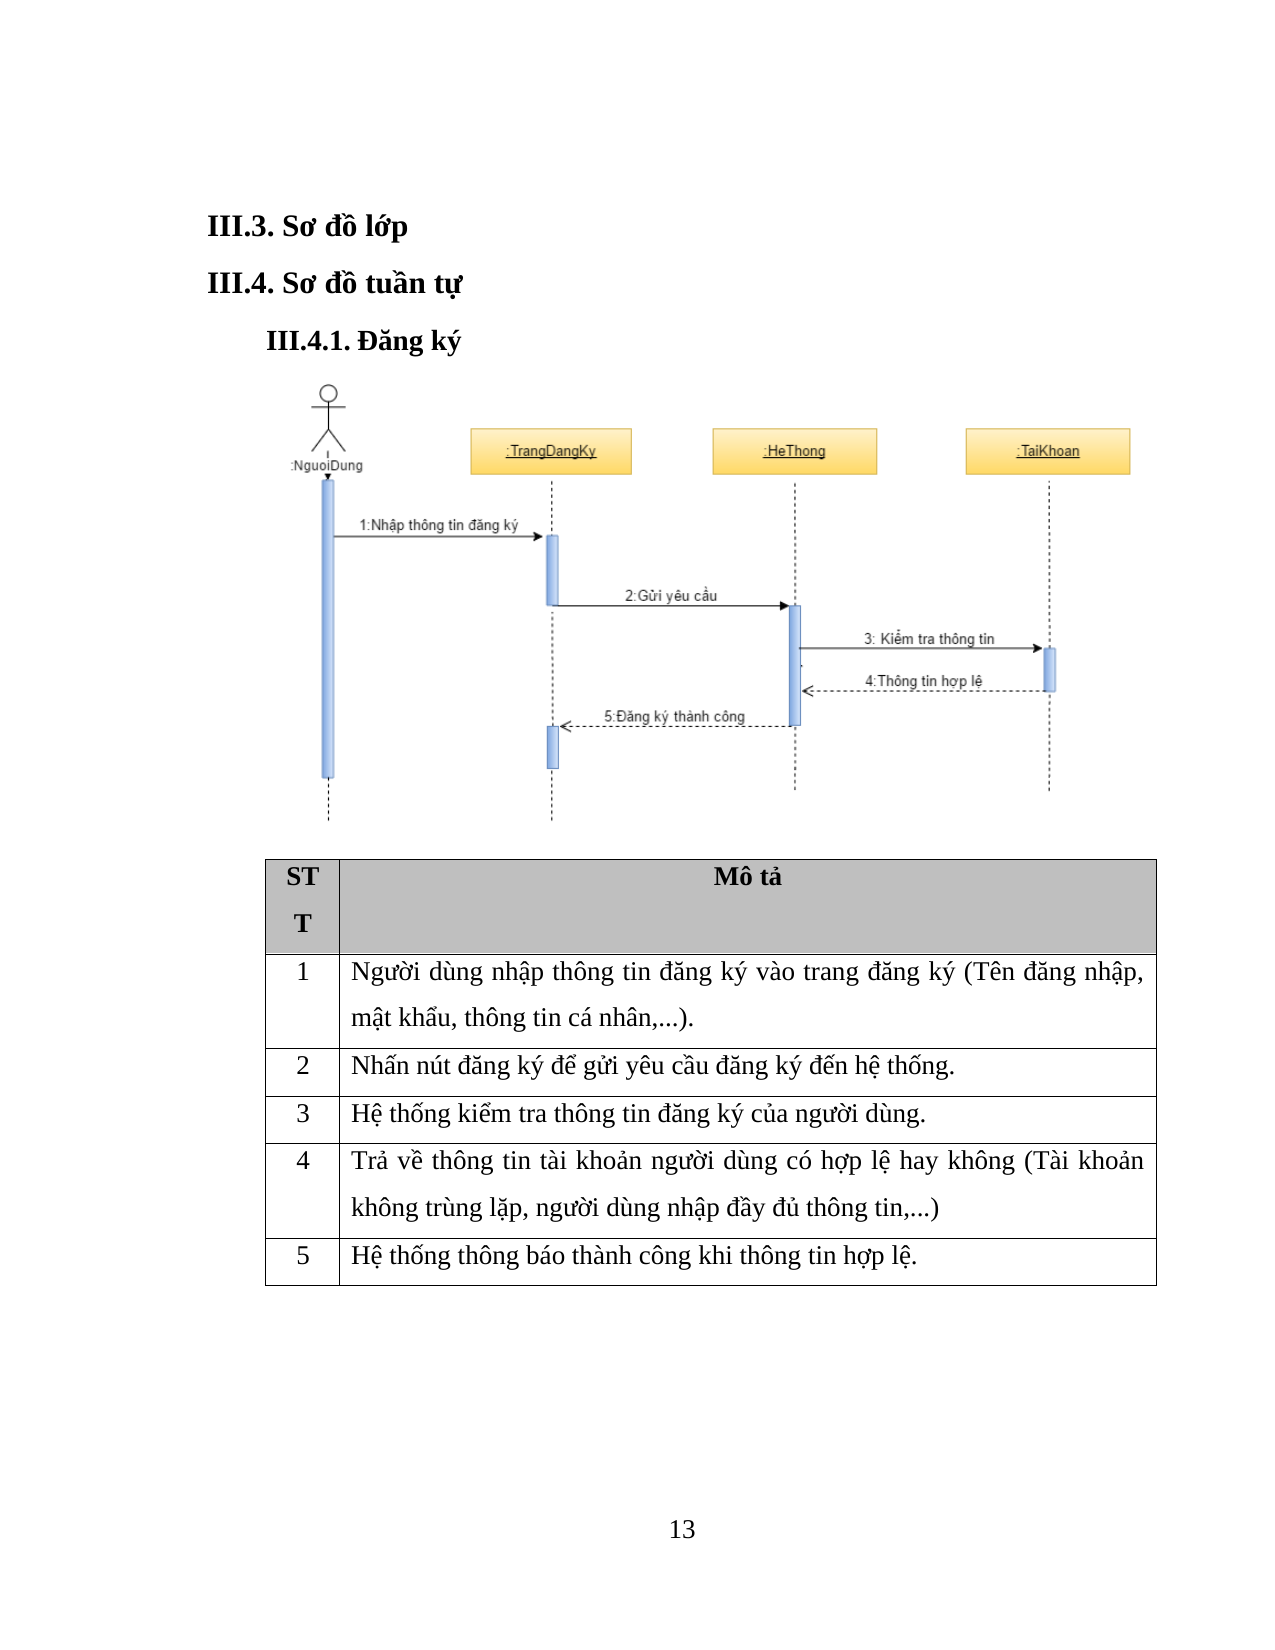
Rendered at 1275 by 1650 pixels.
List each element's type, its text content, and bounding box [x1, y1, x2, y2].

table_cell Hệ thống kiểm tra thông tin đăng ký của người dùng. [340, 1097, 1156, 1143]
text Đăng ký [266, 323, 1157, 356]
table_cell 1 [266, 955, 339, 1048]
table_cell 5 [266, 1239, 339, 1285]
table_header Mô tả [340, 860, 1156, 953]
table_cell 4 [266, 1144, 339, 1238]
picture [265, 373, 1157, 841]
table_cell 2 [266, 1049, 339, 1096]
table_cell Hệ thống thông báo thành công khi thông tin hợp lệ. [340, 1239, 1156, 1285]
table_cell Người dùng nhập thông tin đăng ký vào trang đăng ký (Tên đăng nhập, mật khẩu, thông tin cá nhân,...). [340, 955, 1156, 1048]
table_cell Trả về thông tin tài khoản người dùng có hợp lệ hay không (Tài khoản không trùng lặp, người dùng nhập đầy đủ thông tin,...) [340, 1144, 1156, 1238]
table_header STT [266, 860, 339, 953]
table_cell Nhấn nút đăng ký để gửi yêu cầu đăng ký đến hệ thống. [340, 1049, 1156, 1096]
table_cell 3 [266, 1097, 339, 1143]
text Sơ đồ tuần tự [207, 265, 1157, 301]
text Sơ đồ lớp [207, 207, 1157, 243]
